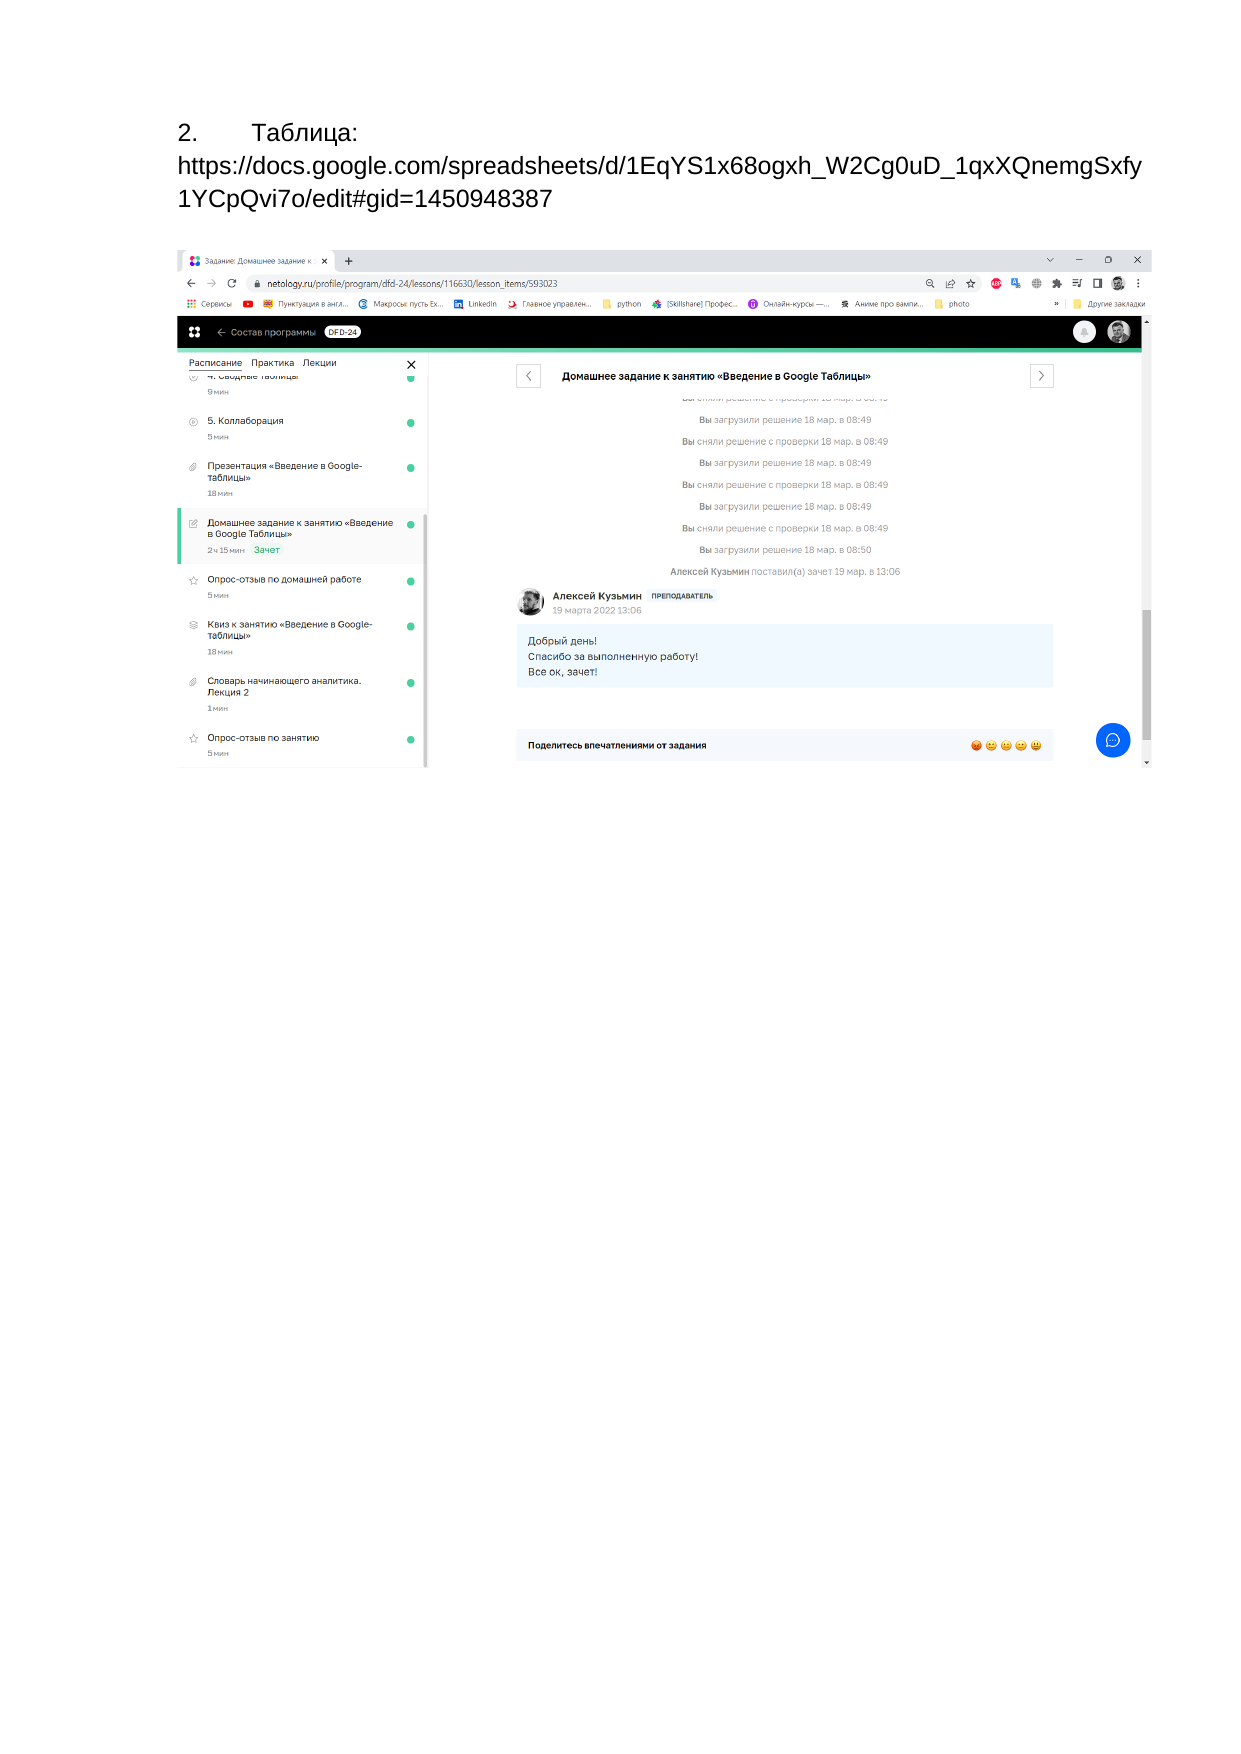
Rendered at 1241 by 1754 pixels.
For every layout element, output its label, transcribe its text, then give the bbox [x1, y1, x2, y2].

list Таблица: https://docs.google.com/spreadsheets/d/1EqYS1x68ogxh_W2Cg0uD_1qxXQnemgSxfy1YCpQvi7o/edit#gid=1450948387 [177, 118, 1152, 213]
picture [177, 250, 1152, 768]
